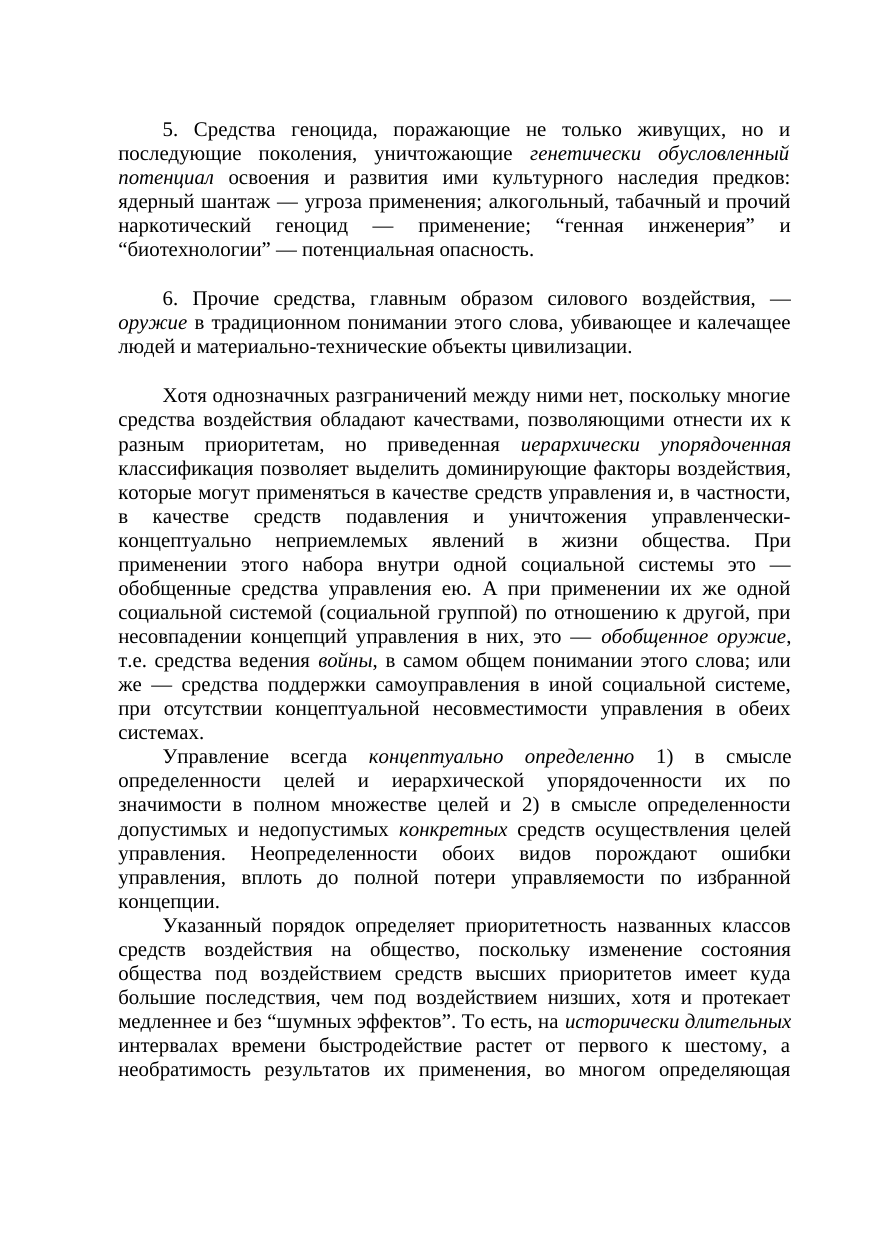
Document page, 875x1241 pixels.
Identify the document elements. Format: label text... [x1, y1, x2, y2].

text Управление всегда концептуально определенно 1) в смысле определенности целей и иерархической упорядоченности их по значимости в полном множестве целей и 2) в смысле определенности допустимых и недопустимых конкретных средств осуществления целей управления. Неопределенности обоих видов порождают ошибки управления, вплоть до полной потери управляемости по избранной концепции. [118, 744, 791, 913]
text Хотя однозначных разграничений между ними нет, поскольку многие средства воздействия обладают качествами, позволяющими отнести их к разным приоритетам, но приведенная иерархически упорядоченная классификация позволяет выделить доминирующие факторы воздействия, которые могут применяться в качестве средств управления и, в частности, в качестве средств подавления и уничтожения управленчески-концептуально неприемлемых явлений в жизни общества. При применении этого набора внутри одной социальной системы это — обобщенные средства управления ею. А при применении их же одной социальной системой (социальной группой) по отношению к другой, при несовпадении концепций управления в них, это — обобщенное оружие, т.е. средства ведения войны, в самом общем понимании этого слова; или же — средства поддержки самоуправления в иной социальной системе, при отсутствии концептуальной несовместимости управления в обеих системах. [118, 383, 791, 744]
text 5. Средства геноцида, поражающие не только живущих, но и последующие поколения, уничтожающие генетически обусловленный потенциал освоения и развития ими культурного наследия предков: ядерный шантаж — угроза применения; алкогольный, табачный и прочий наркотический геноцид — применение; “генная инженерия” и “биотехнологии” — потенциальная опасность. [118, 117, 791, 261]
text 6. Прочие средства, главным образом силового воздействия, — оружие в традиционном понимании этого слова, убивающее и калечащее людей и материально-технические объекты цивилизации. [118, 286, 791, 358]
